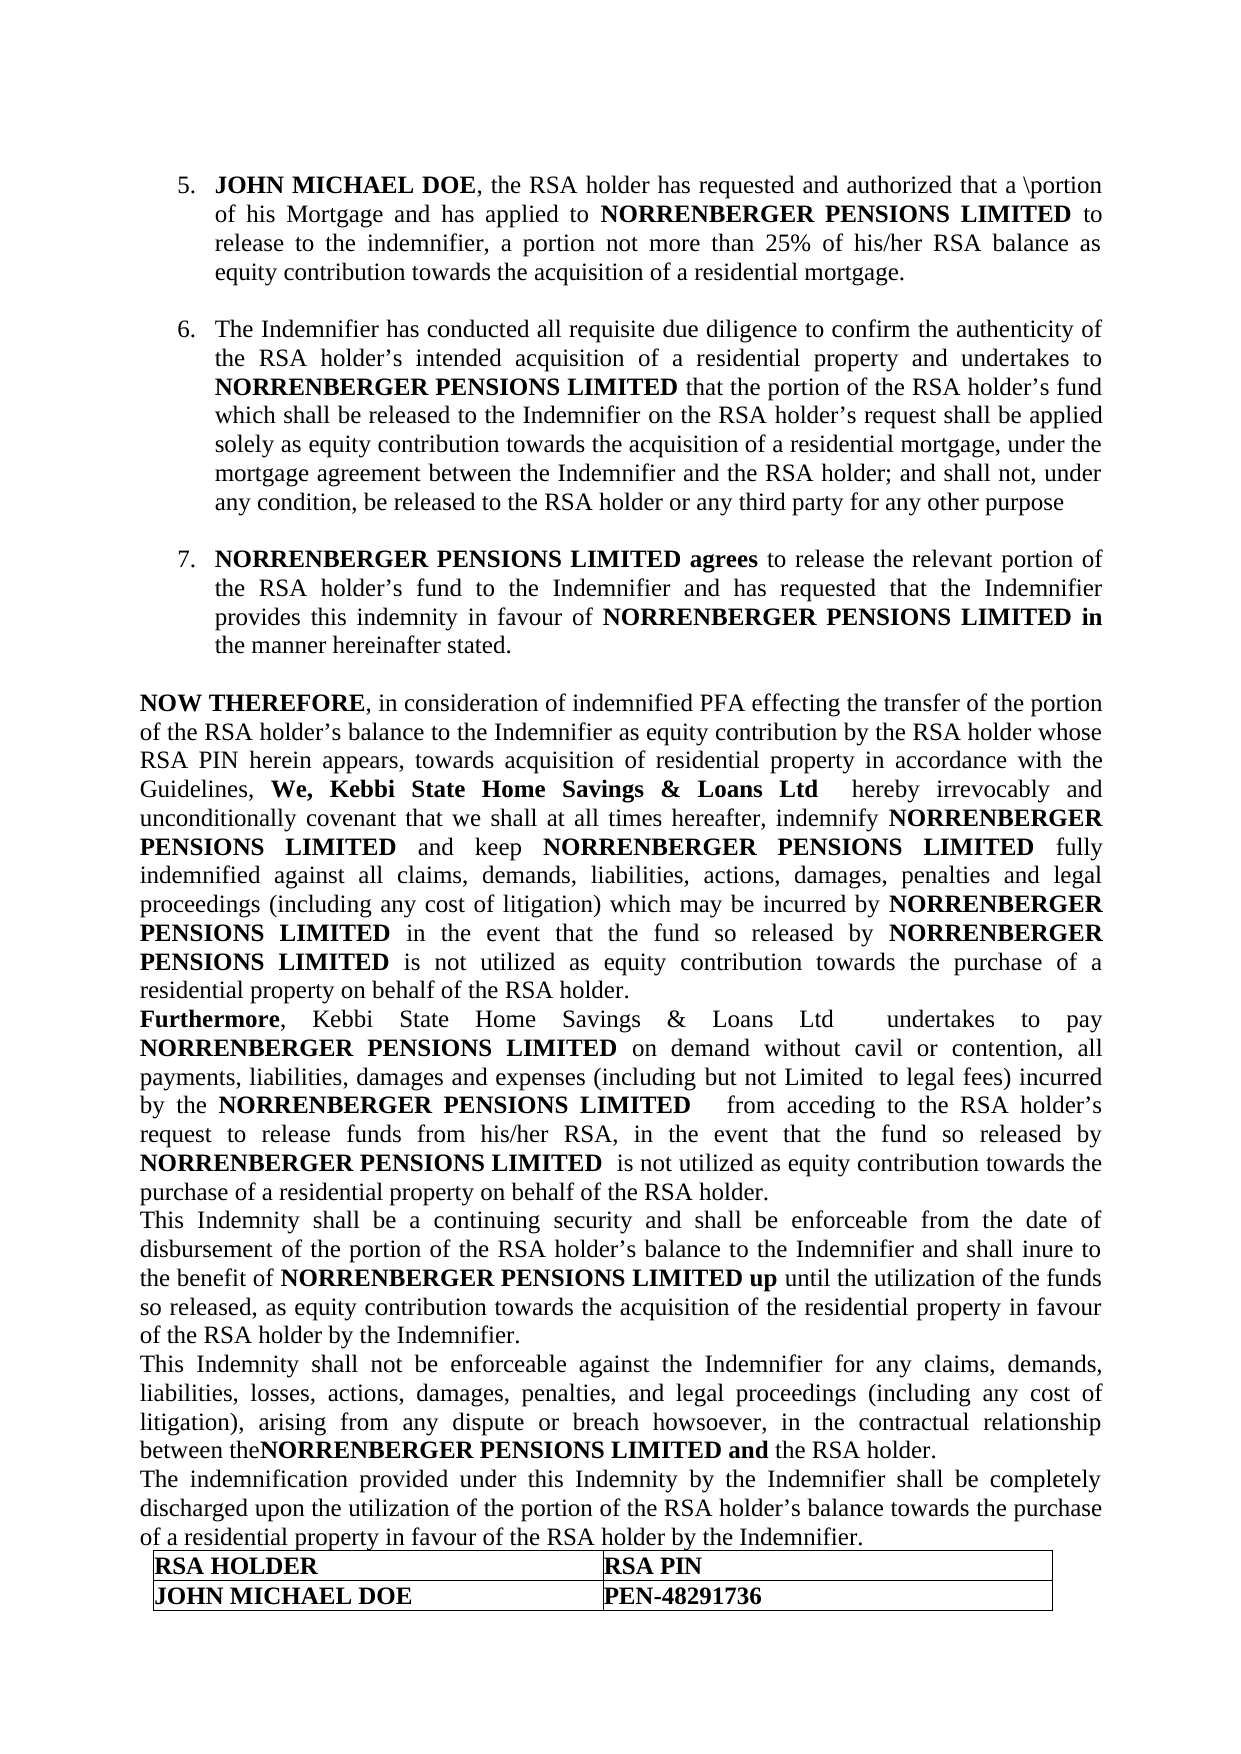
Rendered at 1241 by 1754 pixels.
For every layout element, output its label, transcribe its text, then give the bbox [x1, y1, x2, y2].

table_cell JOHN MICHAEL DOE [154, 1581, 603, 1610]
text Furthermore, Kebbi State Home Savings & Loans Ltd undertakes to pay NORRENBERGER PENSIONS LIMITED on demand without cavil or contention, all payments, liabilities, damages and expenses (including but not Limited to legal fees) incurred by the NORRENBERGER PENSIONS LIMITED from acceding to the RSA holder’s request to release funds from his/her RSA, in the event that the fund so released by NORRENBERGER PENSIONS LIMITED is not utilized as equity contribution towards the purchase of a residential property on behalf of the RSA holder. [139, 1004, 1103, 1205]
list The Indemnifier has conducted all requisite due diligence to confirm the authenticity of the RSA holder’s intended acquisition of a residential property and undertakes to NORRENBERGER PENSIONS LIMITED that the portion of the RSA holder’s fund which shall be released to the Indemnifier on the RSA holder’s request shall be applied solely as equity contribution towards the acquisition of a residential mortgage, under the mortgage agreement between the Indemnifier and the RSA holder; and shall not, under any condition, be released to the RSA holder or any third party for any other purpose [177, 314, 1103, 515]
table_cell PEN-48291736 [604, 1581, 1052, 1610]
table_header RSA HOLDER [154, 1551, 603, 1580]
text NOW THEREFORE, in consideration of indemnified PFA effecting the transfer of the portion of the RSA holder’s balance to the Indemnifier as equity contribution by the RSA holder whose RSA PIN herein appears, towards acquisition of residential property in accordance with the Guidelines, We, Kebbi State Home Savings & Loans Ltd hereby irrevocably and unconditionally covenant that we shall at all times hereafter, indemnify NORRENBERGER PENSIONS LIMITED and keep NORRENBERGER PENSIONS LIMITED fully indemnified against all claims, demands, liabilities, actions, damages, penalties and legal proceedings (including any cost of litigation) which may be incurred by NORRENBERGER PENSIONS LIMITED in the event that the fund so released by NORRENBERGER PENSIONS LIMITED is not utilized as equity contribution towards the purchase of a residential property on behalf of the RSA holder. [139, 688, 1103, 1004]
text This Indemnity shall be a continuing security and shall be enforceable from the date of disbursement of the portion of the RSA holder’s balance to the Indemnifier and shall inure to the benefit of NORRENBERGER PENSIONS LIMITED up until the utilization of the funds so released, as equity contribution towards the acquisition of the residential property in favour of the RSA holder by the Indemnifier. [139, 1205, 1103, 1349]
text This Indemnity shall not be enforceable against the Indemnifier for any claims, demands, liabilities, losses, actions, damages, penalties, and legal proceedings (including any cost of litigation), arising from any dispute or breach howsoever, in the contractual relationship between theNORRENBERGER PENSIONS LIMITED and the RSA holder. [139, 1349, 1103, 1464]
table_header RSA PIN [604, 1551, 1052, 1580]
list NORRENBERGER PENSIONS LIMITED agrees to release the relevant portion of the RSA holder’s fund to the Indemnifier and has requested that the Indemnifier provides this indemnity in favour of NORRENBERGER PENSIONS LIMITED in the manner hereinafter stated. [177, 544, 1103, 659]
list JOHN MICHAEL DOE, the RSA holder has requested and authorized that a \portion of his Mortgage and has applied to NORRENBERGER PENSIONS LIMITED to release to the indemnifier, a portion not more than 25% of his/her RSA balance as equity contribution towards the acquisition of a residential mortgage. [177, 170, 1103, 285]
text The indemnification provided under this Indemnity by the Indemnifier shall be completely discharged upon the utilization of the portion of the RSA holder’s balance towards the purchase of a residential property in favour of the RSA holder by the Indemnifier. [139, 1464, 1103, 1550]
